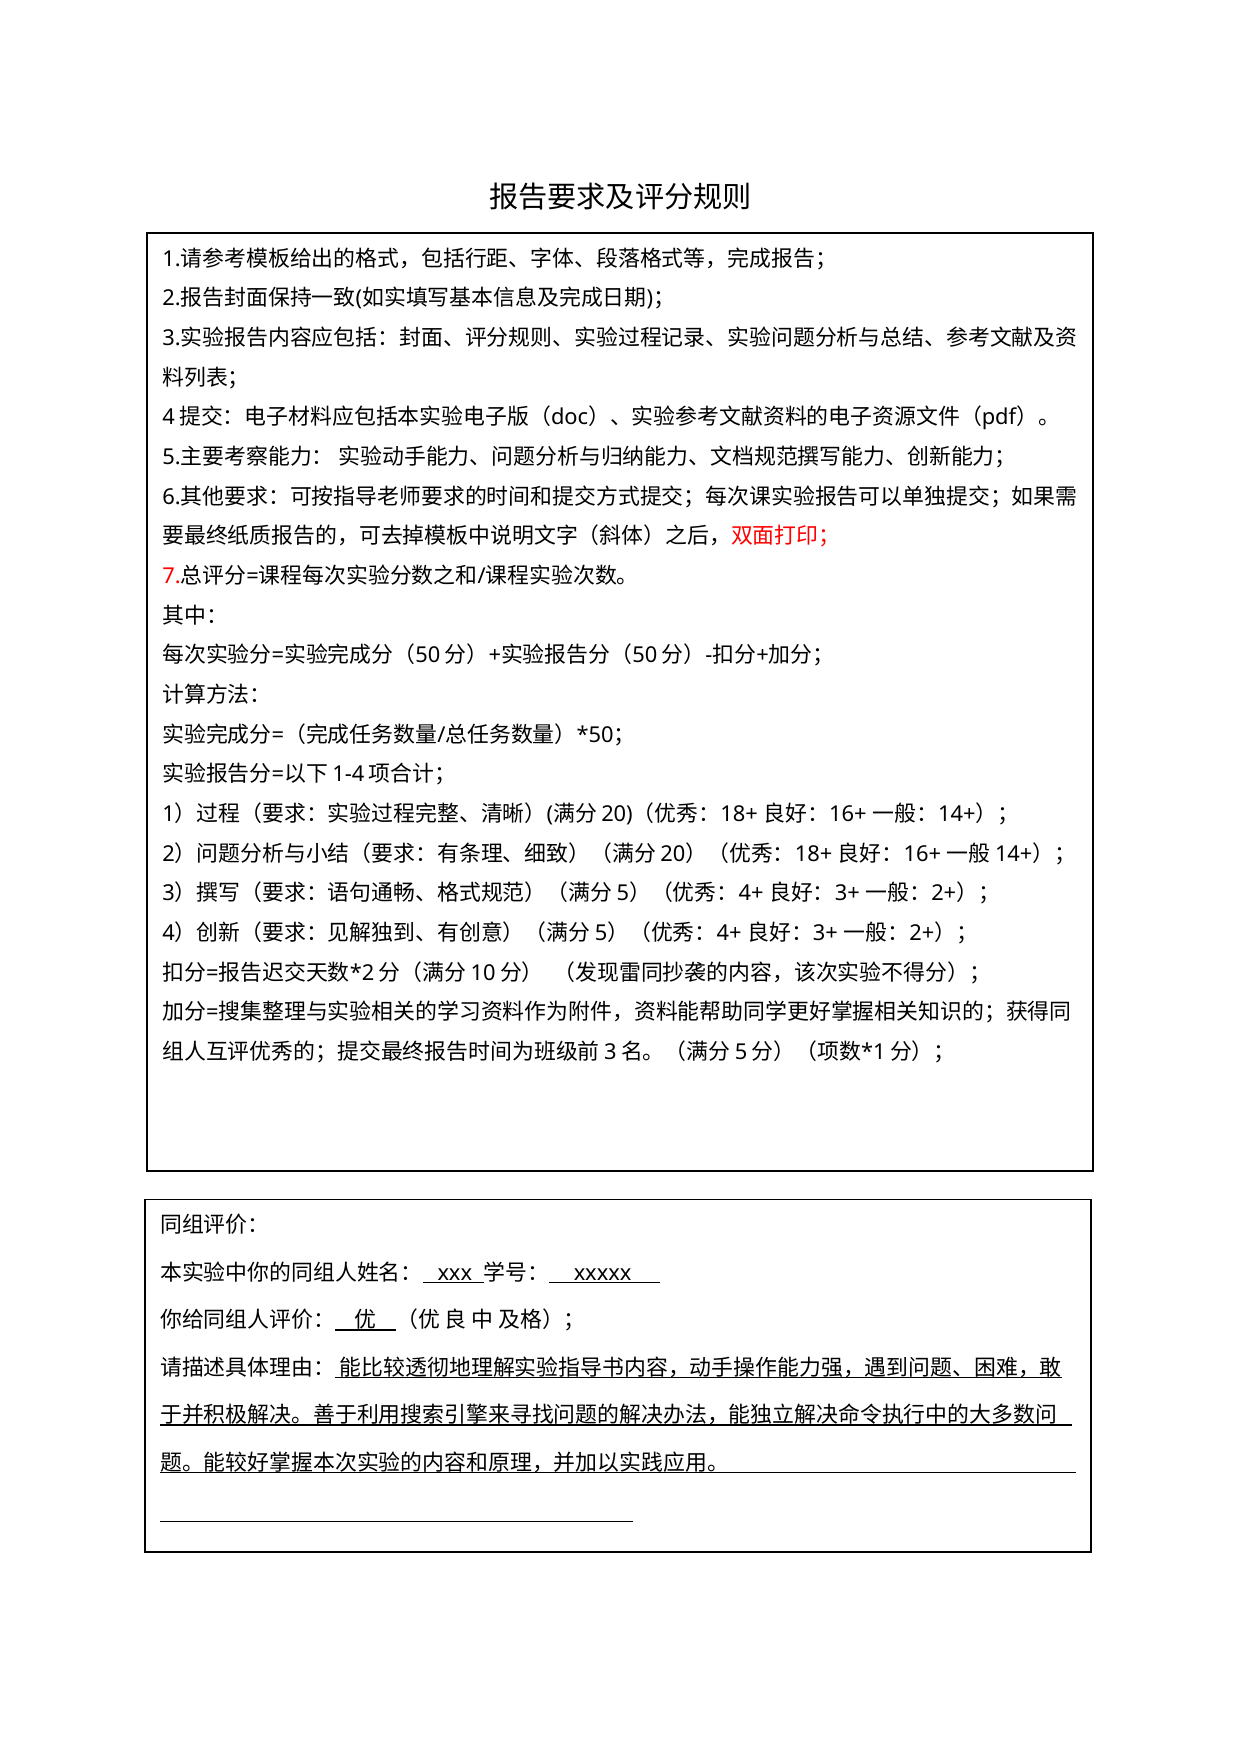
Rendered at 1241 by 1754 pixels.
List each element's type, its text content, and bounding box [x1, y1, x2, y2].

text 报告要求及评分规则 [187, 162, 1053, 227]
